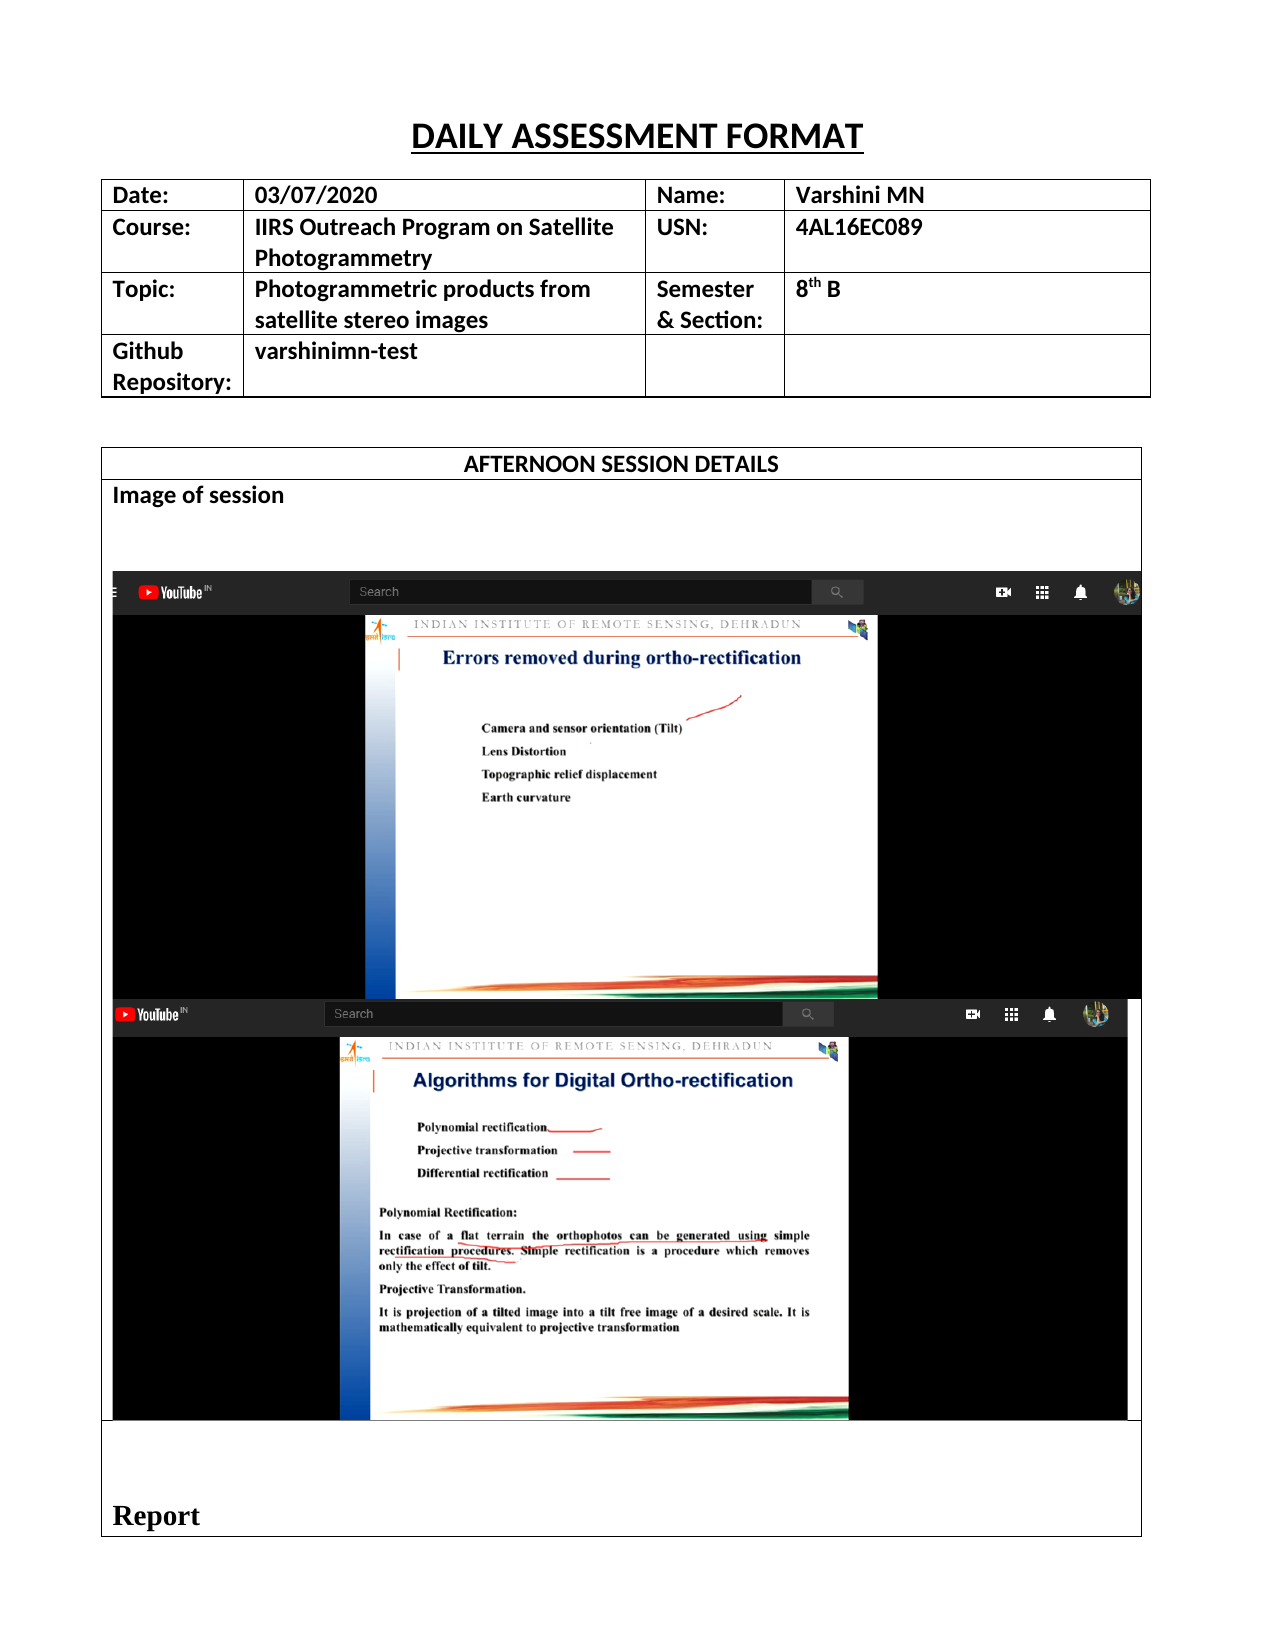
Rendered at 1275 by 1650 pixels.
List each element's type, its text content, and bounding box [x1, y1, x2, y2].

table_header Varshini MN [785, 180, 1150, 210]
table_cell Github Repository: [102, 335, 243, 396]
table_cell 4AL16EC089 [785, 211, 1150, 272]
table_cell [646, 335, 784, 396]
table_cell Semester & Section: [646, 273, 784, 334]
table_cell varshinimn-test [244, 335, 645, 396]
picture [112, 571, 1142, 1421]
text DAILY ASSESSMENT FORMAT [112, 112, 1162, 158]
table_header AFTERNOON SESSION DETAILS [102, 448, 1141, 479]
table_cell Topic: [102, 273, 243, 334]
table_cell 8th B [785, 273, 1150, 334]
table_cell IIRS Outreach Program on Satellite Photogrammetry [244, 211, 645, 272]
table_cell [102, 1421, 1141, 1536]
table_header Name: [646, 180, 784, 210]
table_cell Image of session [102, 480, 1141, 1420]
table_cell Course: [102, 211, 243, 272]
table_header 03/07/2020 [244, 180, 645, 210]
table_cell USN: [646, 211, 784, 272]
table_cell [785, 335, 1150, 396]
table_header Date: [102, 180, 243, 210]
table_cell Photogrammetric products from satellite stereo images [244, 273, 645, 334]
